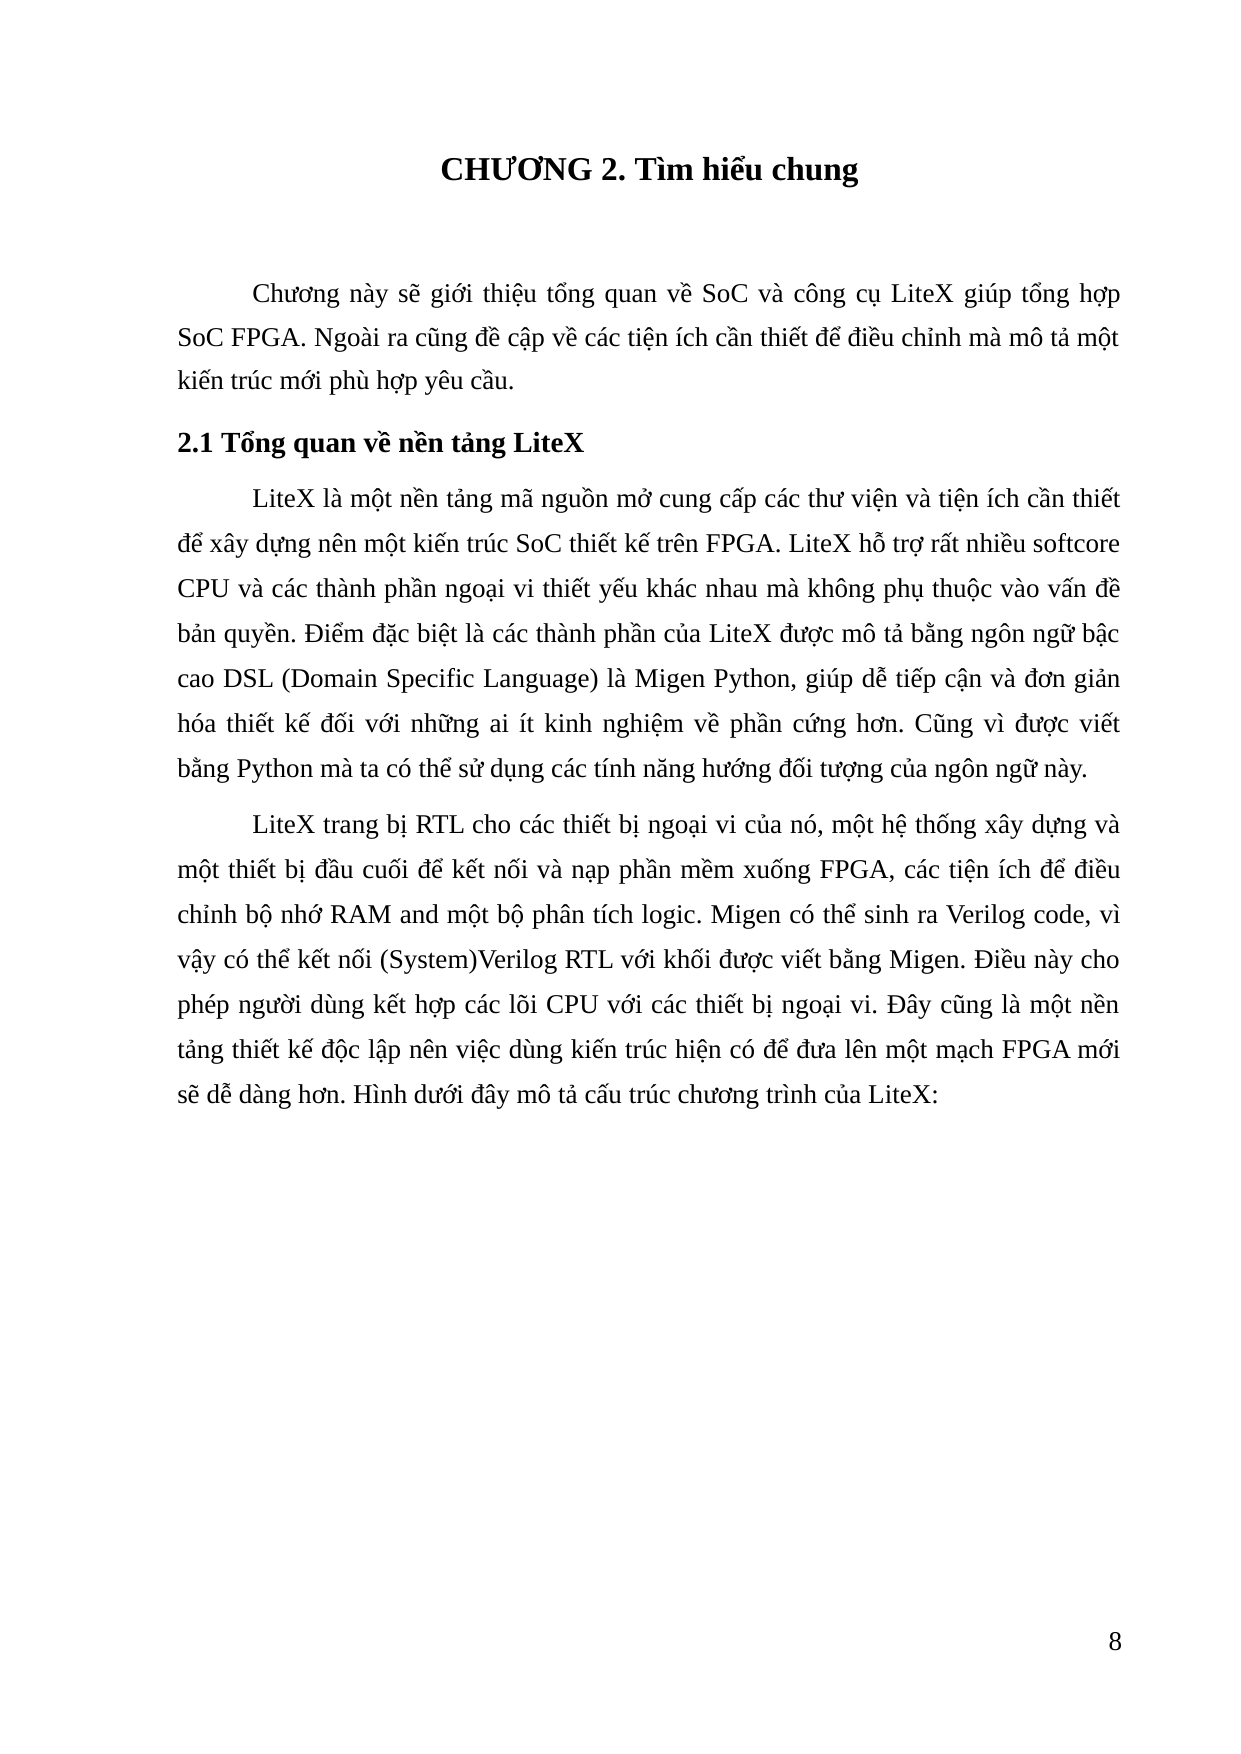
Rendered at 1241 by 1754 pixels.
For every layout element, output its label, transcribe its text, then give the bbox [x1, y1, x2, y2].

subtitle Tổng quan về nền tảng LiteX [177, 424, 1122, 461]
text Chương này sẽ giới thiệu tổng quan về SoC và công cụ LiteX giúp tổng hợp SoC FPGA. Ngoài ra cũng đề cập về các tiện ích cần thiết để điều chỉnh mà mô tả một kiến trúc mới phù hợp yêu cầu. [177, 274, 1122, 398]
text LiteX trang bị RTL cho các thiết bị ngoại vi của nó, một hệ thống xây dựng và một thiết bị đầu cuối để kết nối và nạp phần mềm xuống FPGA, các tiện ích để điều chỉnh bộ nhớ RAM and một bộ phân tích logic. Migen có thể sinh ra Verilog code, vì vậy có thể kết nối (System)Verilog RTL với khối được viết bằng Migen. Điều này cho phép người dùng kết hợp các lõi CPU với các thiết bị ngoại vi. Đây cũng là một nền tảng thiết kế độc lập nên việc dùng kiến trúc hiện có để đưa lên một mạch FPGA mới sẽ dễ dàng hơn. Hình dưới đây mô tả cấu trúc chương trình của LiteX: [177, 805, 1122, 1112]
text LiteX là một nền tảng mã nguồn mở cung cấp các thư viện và tiện ích cần thiết để xây dựng nên một kiến trúc SoC thiết kế trên FPGA. LiteX hỗ trợ rất nhiều softcore CPU và các thành phần ngoại vi thiết yếu khác nhau mà không phụ thuộc vào vấn đề bản quyền. Điểm đặc biệt là các thành phần của LiteX được mô tả bằng ngôn ngữ bậc cao DSL (Domain Specific Language) là Migen Python, giúp dễ tiếp cận và đơn giản hóa thiết kế đối với những ai ít kinh nghiệm về phần cứng hơn. Cũng vì được viết bằng Python mà ta có thể sử dụng các tính năng hướng đối tượng của ngôn ngữ này. [177, 479, 1122, 786]
subtitle Tìm hiểu chung [177, 131, 1122, 206]
